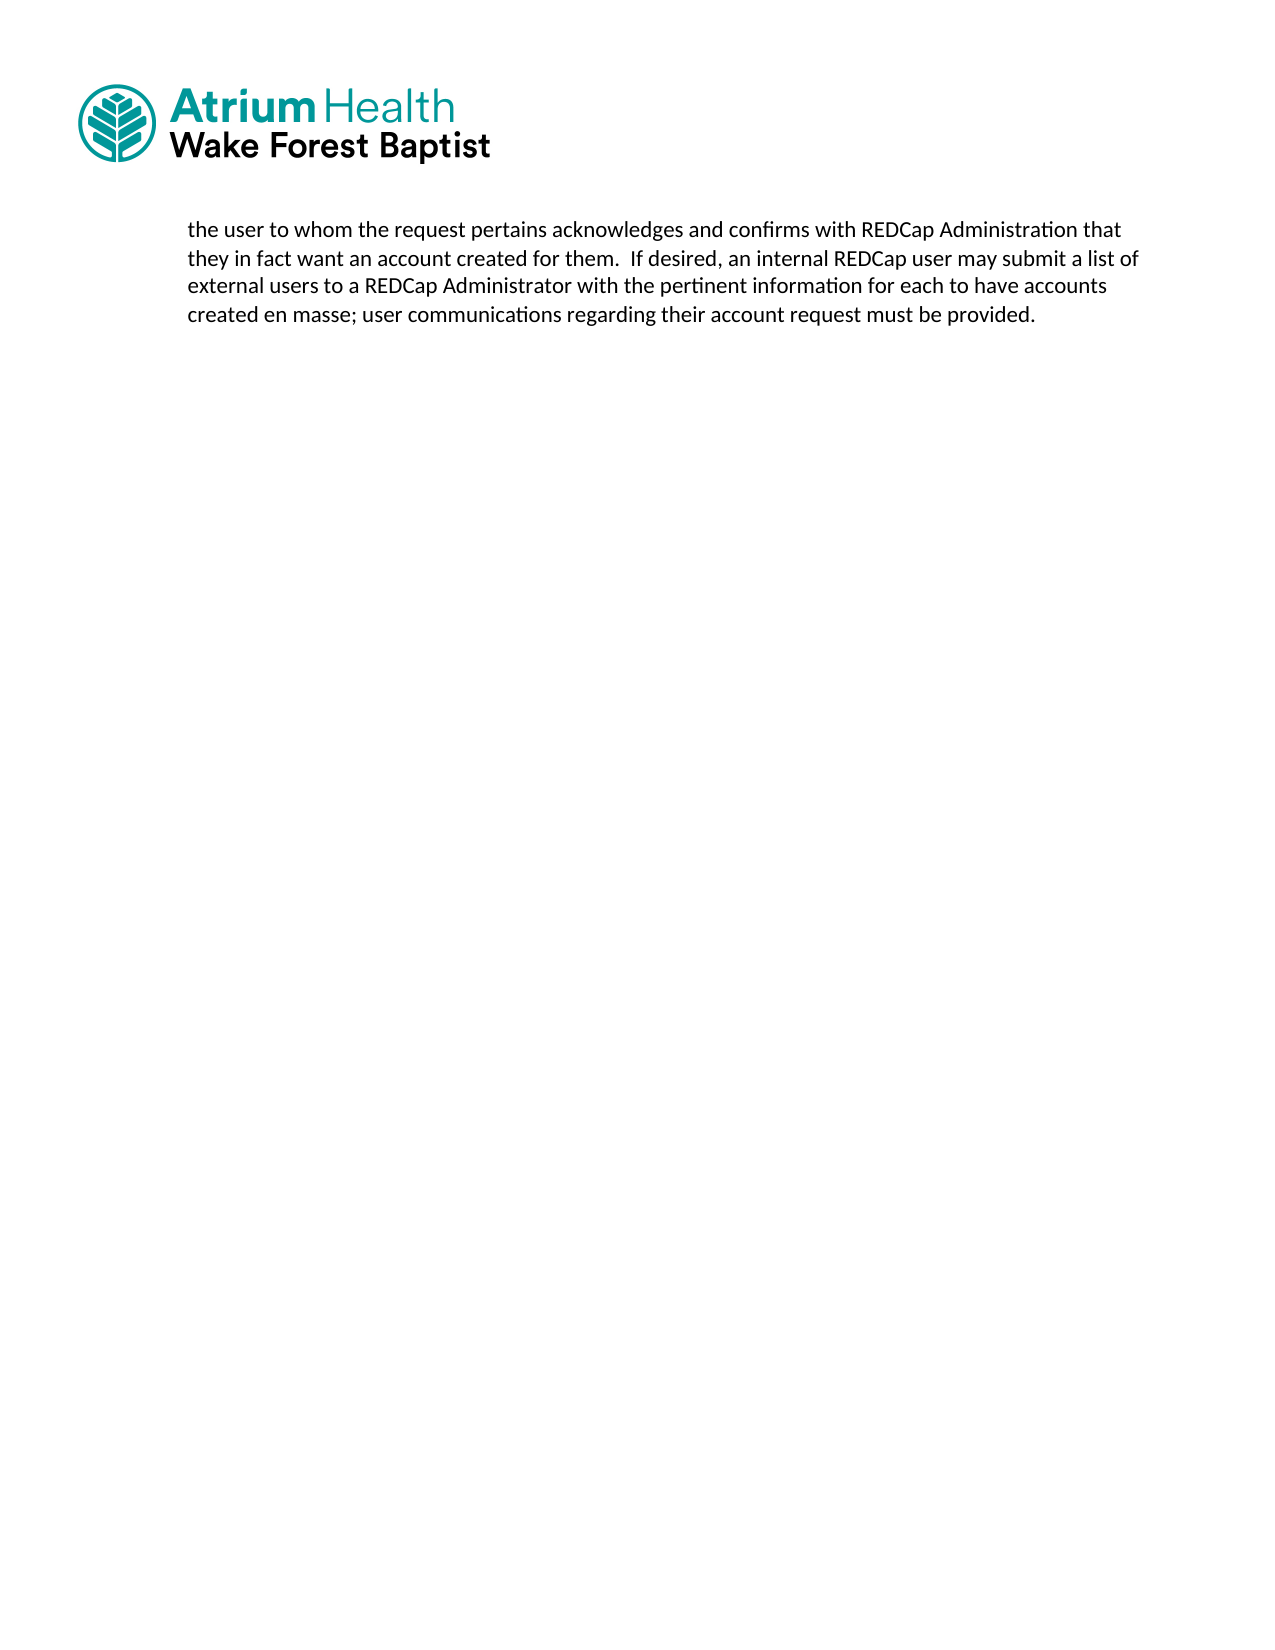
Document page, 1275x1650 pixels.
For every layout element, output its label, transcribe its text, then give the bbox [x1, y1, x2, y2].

picture [0, 0, 1275, 198]
